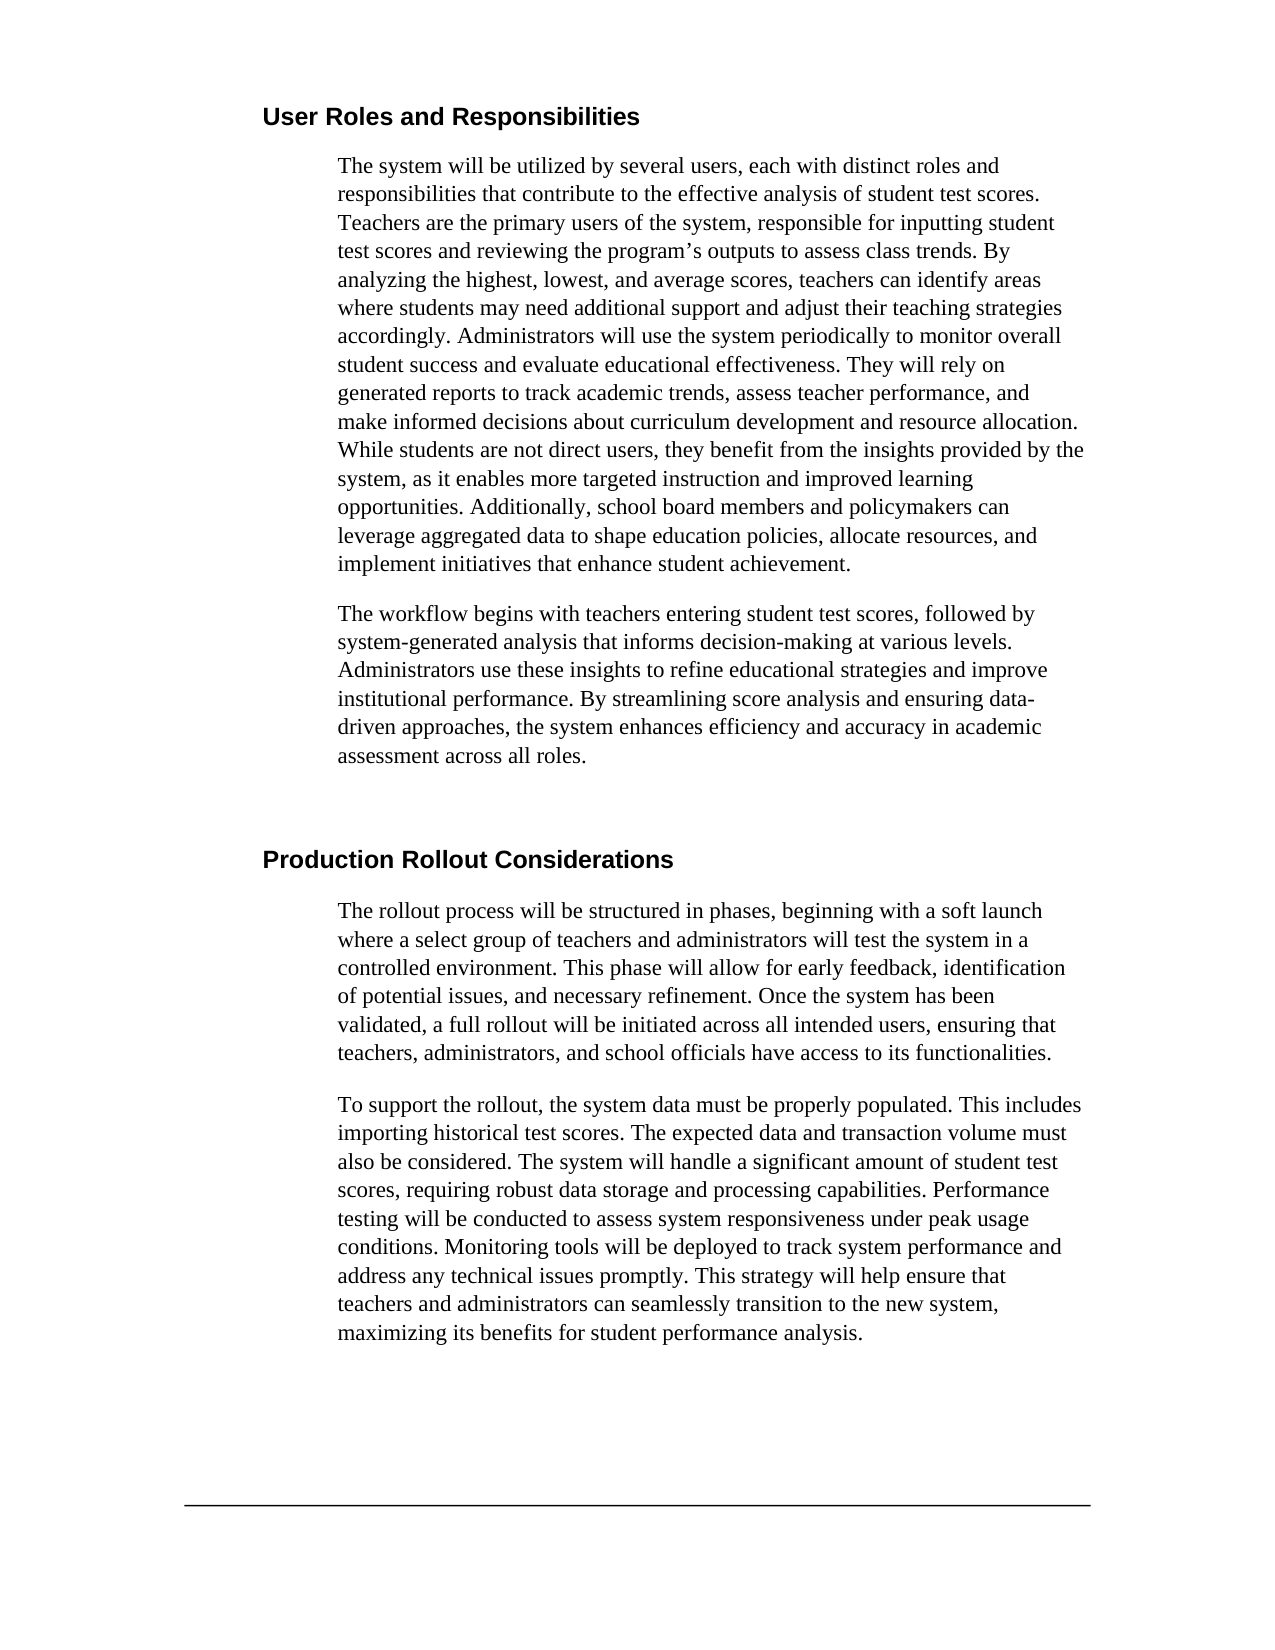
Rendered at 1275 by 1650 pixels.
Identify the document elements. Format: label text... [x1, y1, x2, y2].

subtitle The system will be utilized by several users, each with distinct roles and responsibilities that contribute to the effective analysis of student test scores. Teachers are the primary users of the system, responsible for inputting student test scores and reviewing the program’s outputs to assess class trends. By analyzing the highest, lowest, and average scores, teachers can identify areas where students may need additional support and adjust their teaching strategies accordingly. Administrators will use the system periodically to monitor overall student success and evaluate educational effectiveness. They will rely on generated reports to track academic trends, assess teacher performance, and make informed decisions about curriculum development and resource allocation. While students are not direct users, they benefit from the insights provided by the system, as it enables more targeted instruction and improved learning opportunities. Additionally, school board members and policymakers can leverage aggregated data to shape education policies, allocate resources, and implement initiatives that enhance student achievement. [337, 152, 1085, 576]
subtitle To support the rollout, the system data must be properly populated. This includes importing historical test scores. The expected data and transaction volume must also be considered. The system will handle a significant amount of student test scores, requiring robust data storage and processing capabilities. Performance testing will be conducted to assess system responsiveness under peak usage conditions. Monitoring tools will be deployed to track system performance and address any technical issues promptly. This strategy will help ensure that teachers and administrators can seamlessly transition to the new system, maximizing its benefits for student performance analysis. [337, 1091, 1083, 1345]
subtitle The rollout process will be structured in phases, beginning with a soft launch where a select group of teachers and administrators will test the system in a controlled environment. This phase will allow for early feedback, identification of potential issues, and necessary refinement. Once the system has been validated, a full rollout will be initiated across all intended users, ensuring that teachers, administrators, and school officials have access to its functionalities. [337, 897, 1083, 1066]
subtitle The workflow begins with teachers entering student test scores, followed by system-generated analysis that informs decision-making at various levels. Administrators use these insights to refine educational strategies and improve institutional performance. By streamlining score analysis and ensuring data-driven approaches, the system enhances efficiency and accuracy in academic assessment across all roles. [337, 600, 1085, 768]
subtitle User Roles and Responsibilities [262, 102, 1183, 131]
subtitle Production Rollout Considerations [262, 845, 1183, 874]
